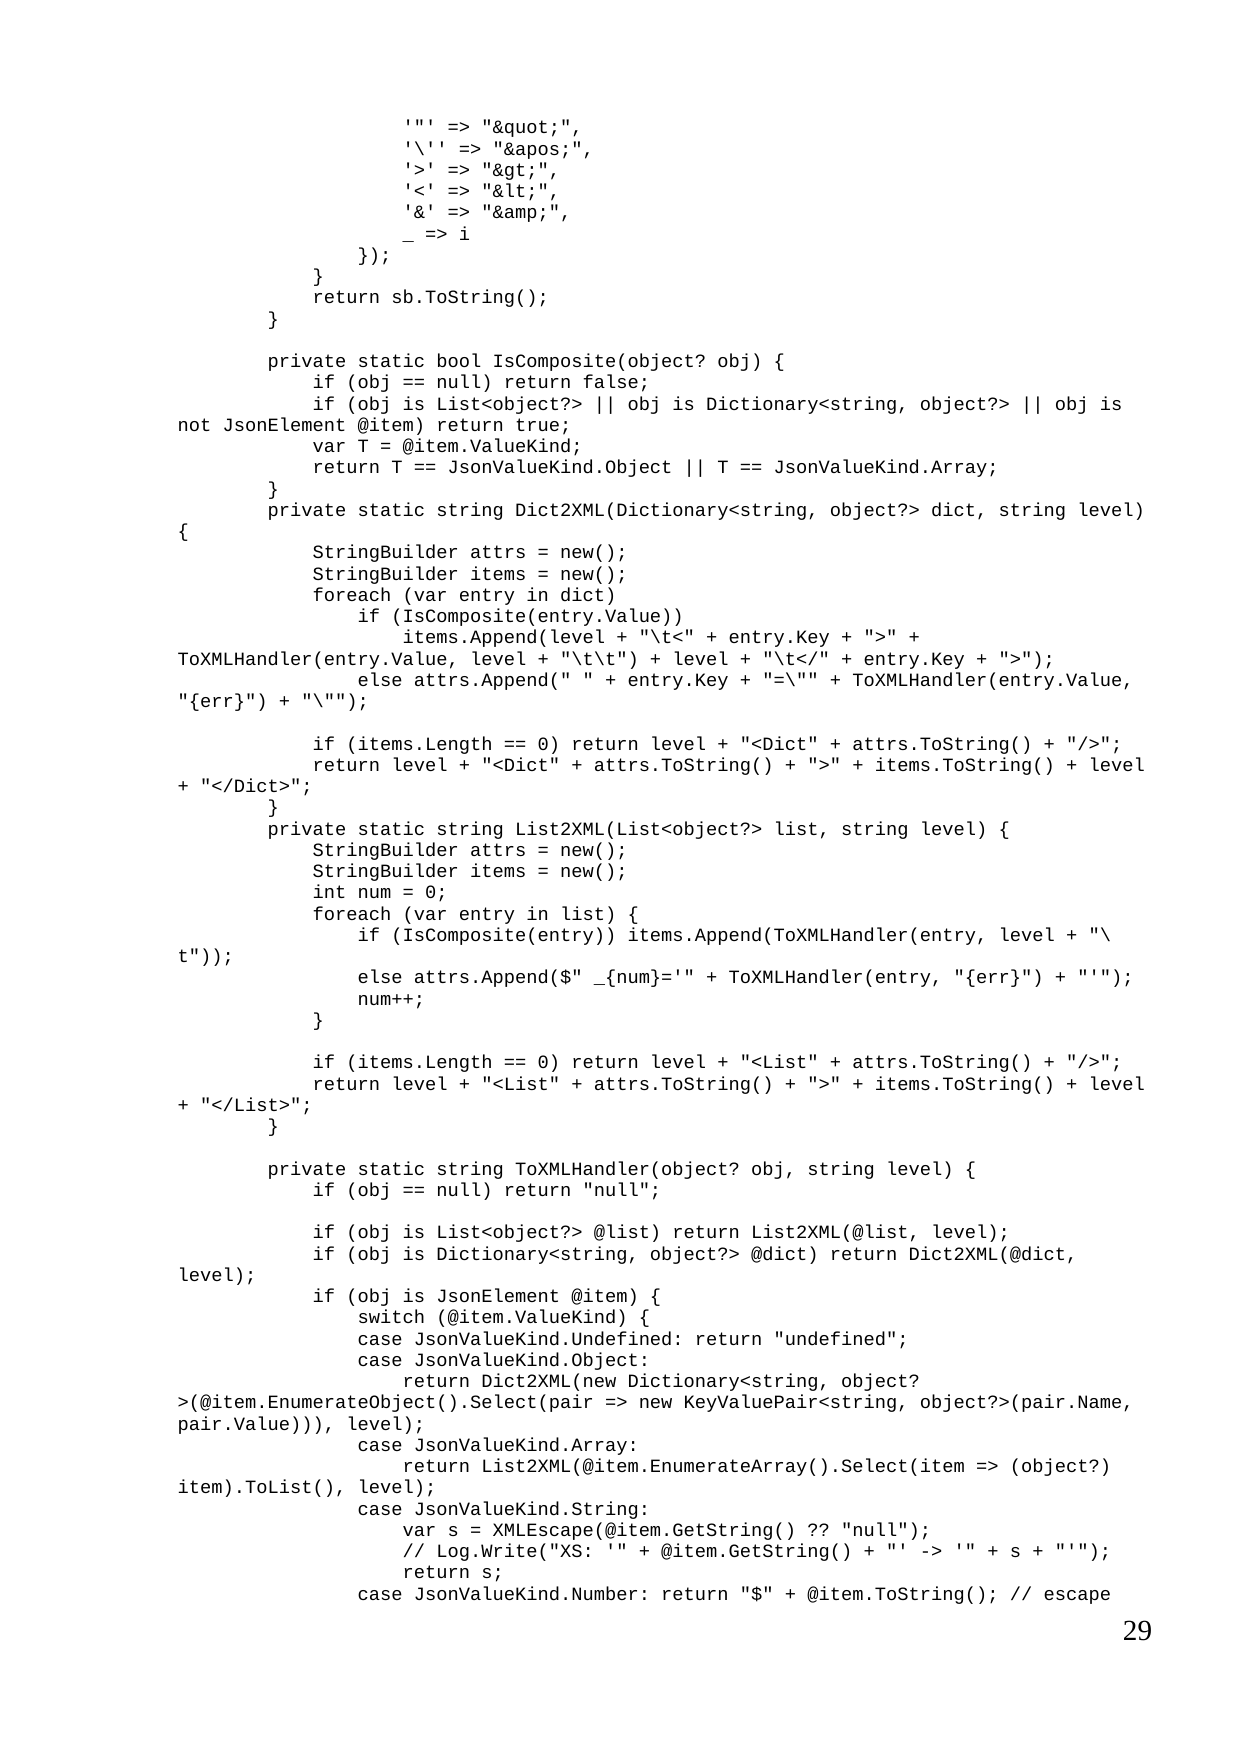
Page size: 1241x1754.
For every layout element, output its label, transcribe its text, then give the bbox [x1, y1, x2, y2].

text if (obj == null) return "null"; [177, 1181, 1152, 1202]
text private static bool IsComposite(object? obj) { [177, 352, 1152, 373]
text else attrs.Append($" _{num}='" + ToXMLHandler(entry, "{err}") + "'"); [177, 968, 1152, 989]
text '\'' => "&apos;", [177, 139, 1152, 161]
text } [177, 798, 1152, 819]
text return Dict2XML(new Dictionary<string, object?>(@item.EnumerateObject().Select(pair => new KeyValuePair<string, object?>(pair.Name, pair.Value))), level); [177, 1372, 1152, 1436]
text private static string Dict2XML(Dictionary<string, object?> dict, string level) { [177, 501, 1152, 543]
text '>' => "&gt;", [177, 161, 1152, 182]
text return level + "<Dict" + attrs.ToString() + ">" + items.ToString() + level + "</Dict>"; [177, 756, 1152, 798]
text num++; [177, 989, 1152, 1011]
text StringBuilder items = new(); [177, 862, 1152, 883]
text if (IsComposite(entry.Value)) [177, 607, 1152, 628]
text '"' => "&quot;", [177, 118, 1152, 139]
text '&' => "&amp;", [177, 203, 1152, 224]
text case JsonValueKind.Array: [177, 1436, 1152, 1457]
text if (obj is JsonElement @item) { [177, 1287, 1152, 1308]
text int num = 0; [177, 883, 1152, 904]
text if (items.Length == 0) return level + "<Dict" + attrs.ToString() + "/>"; [177, 734, 1152, 756]
text var s = XMLEscape(@item.GetString() ?? "null"); [177, 1521, 1152, 1542]
text } [177, 309, 1152, 331]
text } [177, 1117, 1152, 1138]
text StringBuilder items = new(); [177, 564, 1152, 586]
text items.Append(level + "\t<" + entry.Key + ">" + ToXMLHandler(entry.Value, level + "\t\t") + level + "\t</" + entry.Key + ">"); [177, 628, 1152, 671]
text if (IsComposite(entry)) items.Append(ToXMLHandler(entry, level + "\t")); [177, 926, 1152, 968]
text if (obj is List<object?> @list) return List2XML(@list, level); [177, 1223, 1152, 1244]
text private static string List2XML(List<object?> list, string level) { [177, 819, 1152, 841]
text return sb.ToString(); [177, 288, 1152, 309]
text } [177, 267, 1152, 288]
text } [177, 479, 1152, 501]
text foreach (var entry in dict) [177, 586, 1152, 607]
text } [177, 1011, 1152, 1032]
text case JsonValueKind.String: [177, 1499, 1152, 1521]
text if (obj is Dictionary<string, object?> @dict) return Dict2XML(@dict, level); [177, 1244, 1152, 1287]
text else attrs.Append(" " + entry.Key + "=\"" + ToXMLHandler(entry.Value, "{err}") + "\""); [177, 671, 1152, 713]
text if (obj is List<object?> || obj is Dictionary<string, object?> || obj is not JsonElement @item) return true; [177, 394, 1152, 437]
text case JsonValueKind.Undefined: return "undefined"; [177, 1329, 1152, 1351]
text case JsonValueKind.Object: [177, 1351, 1152, 1372]
text switch (@item.ValueKind) { [177, 1308, 1152, 1329]
text if (items.Length == 0) return level + "<List" + attrs.ToString() + "/>"; [177, 1053, 1152, 1074]
text return List2XML(@item.EnumerateArray().Select(item => (object?) item).ToList(), level); [177, 1457, 1152, 1499]
text StringBuilder attrs = new(); [177, 841, 1152, 862]
text private static string ToXMLHandler(object? obj, string level) { [177, 1159, 1152, 1181]
text _ => i [177, 224, 1152, 246]
text foreach (var entry in list) { [177, 904, 1152, 926]
text // Log.Write("XS: '" + @item.GetString() + "' -> '" + s + "'"); [177, 1542, 1152, 1563]
text return T == JsonValueKind.Object || T == JsonValueKind.Array; [177, 458, 1152, 479]
text return s; [177, 1563, 1152, 1584]
text if (obj == null) return false; [177, 373, 1152, 394]
text StringBuilder attrs = new(); [177, 543, 1152, 564]
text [177, 1584, 1152, 1606]
text var T = @item.ValueKind; [177, 437, 1152, 458]
text '<' => "&lt;", [177, 182, 1152, 203]
text return level + "<List" + attrs.ToString() + ">" + items.ToString() + level + "</List>"; [177, 1074, 1152, 1117]
text }); [177, 246, 1152, 267]
